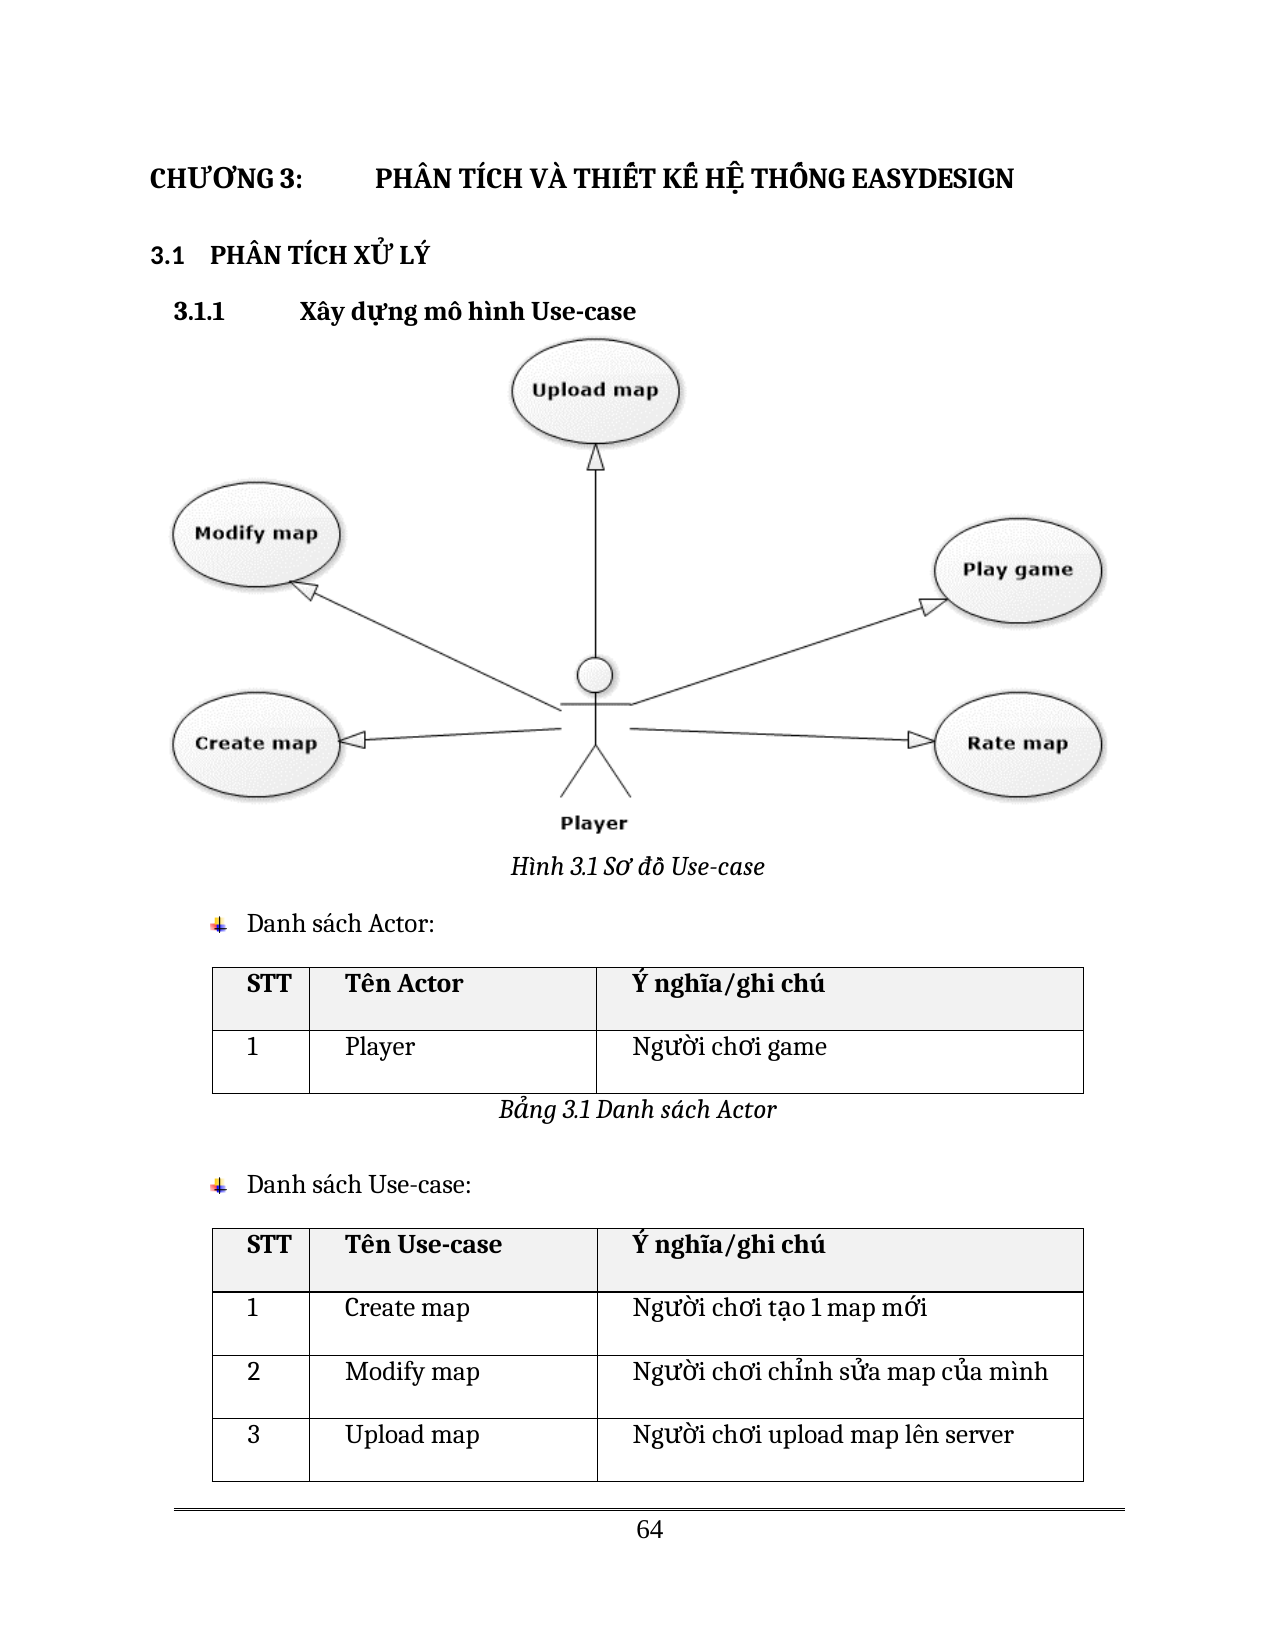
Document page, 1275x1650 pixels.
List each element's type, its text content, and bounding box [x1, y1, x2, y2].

table_header STT [213, 968, 309, 1030]
table_cell 1 [213, 1031, 309, 1093]
picture [167, 333, 1108, 838]
table_header Tên Actor [310, 968, 596, 1030]
text Hình 3.1 Sơ đồ Use-case [150, 851, 1125, 882]
table_header Ý nghĩa/ghi chú [598, 1229, 1083, 1291]
subtitle PHÂN TÍCH VÀ THIẾT KẾ HỆ THỐNG EASYDESIGN [150, 162, 1125, 196]
table_cell Người chơi chỉnh sửa map của mình [598, 1356, 1083, 1418]
table_cell Người chơi game [597, 1031, 1083, 1093]
table_cell Modify map [310, 1356, 597, 1418]
picture [210, 1176, 227, 1194]
table_header Ý nghĩa/ghi chú [597, 968, 1083, 1030]
table_cell Người chơi tạo 1 map mới [598, 1293, 1083, 1354]
text Bảng 3.1 Danh sách Actor [150, 1094, 1125, 1126]
table_cell Create map [310, 1293, 597, 1354]
table_cell 3 [213, 1419, 309, 1481]
list Danh sách Use-case: [209, 1169, 1125, 1200]
table_cell Player [310, 1031, 596, 1093]
subtitle Xây dựng mô hình Use-case [174, 296, 1125, 327]
table_cell 2 [213, 1356, 309, 1418]
list Danh sách Actor: [209, 908, 1125, 939]
picture [210, 915, 227, 933]
table_cell Upload map [310, 1419, 597, 1481]
table_header Tên Use-case [310, 1229, 597, 1291]
subtitle PHÂN TÍCH XỬ LÝ [150, 238, 1125, 271]
table_cell 1 [213, 1293, 309, 1354]
table_cell Người chơi upload map lên server [598, 1419, 1083, 1481]
table_header STT [213, 1229, 309, 1291]
